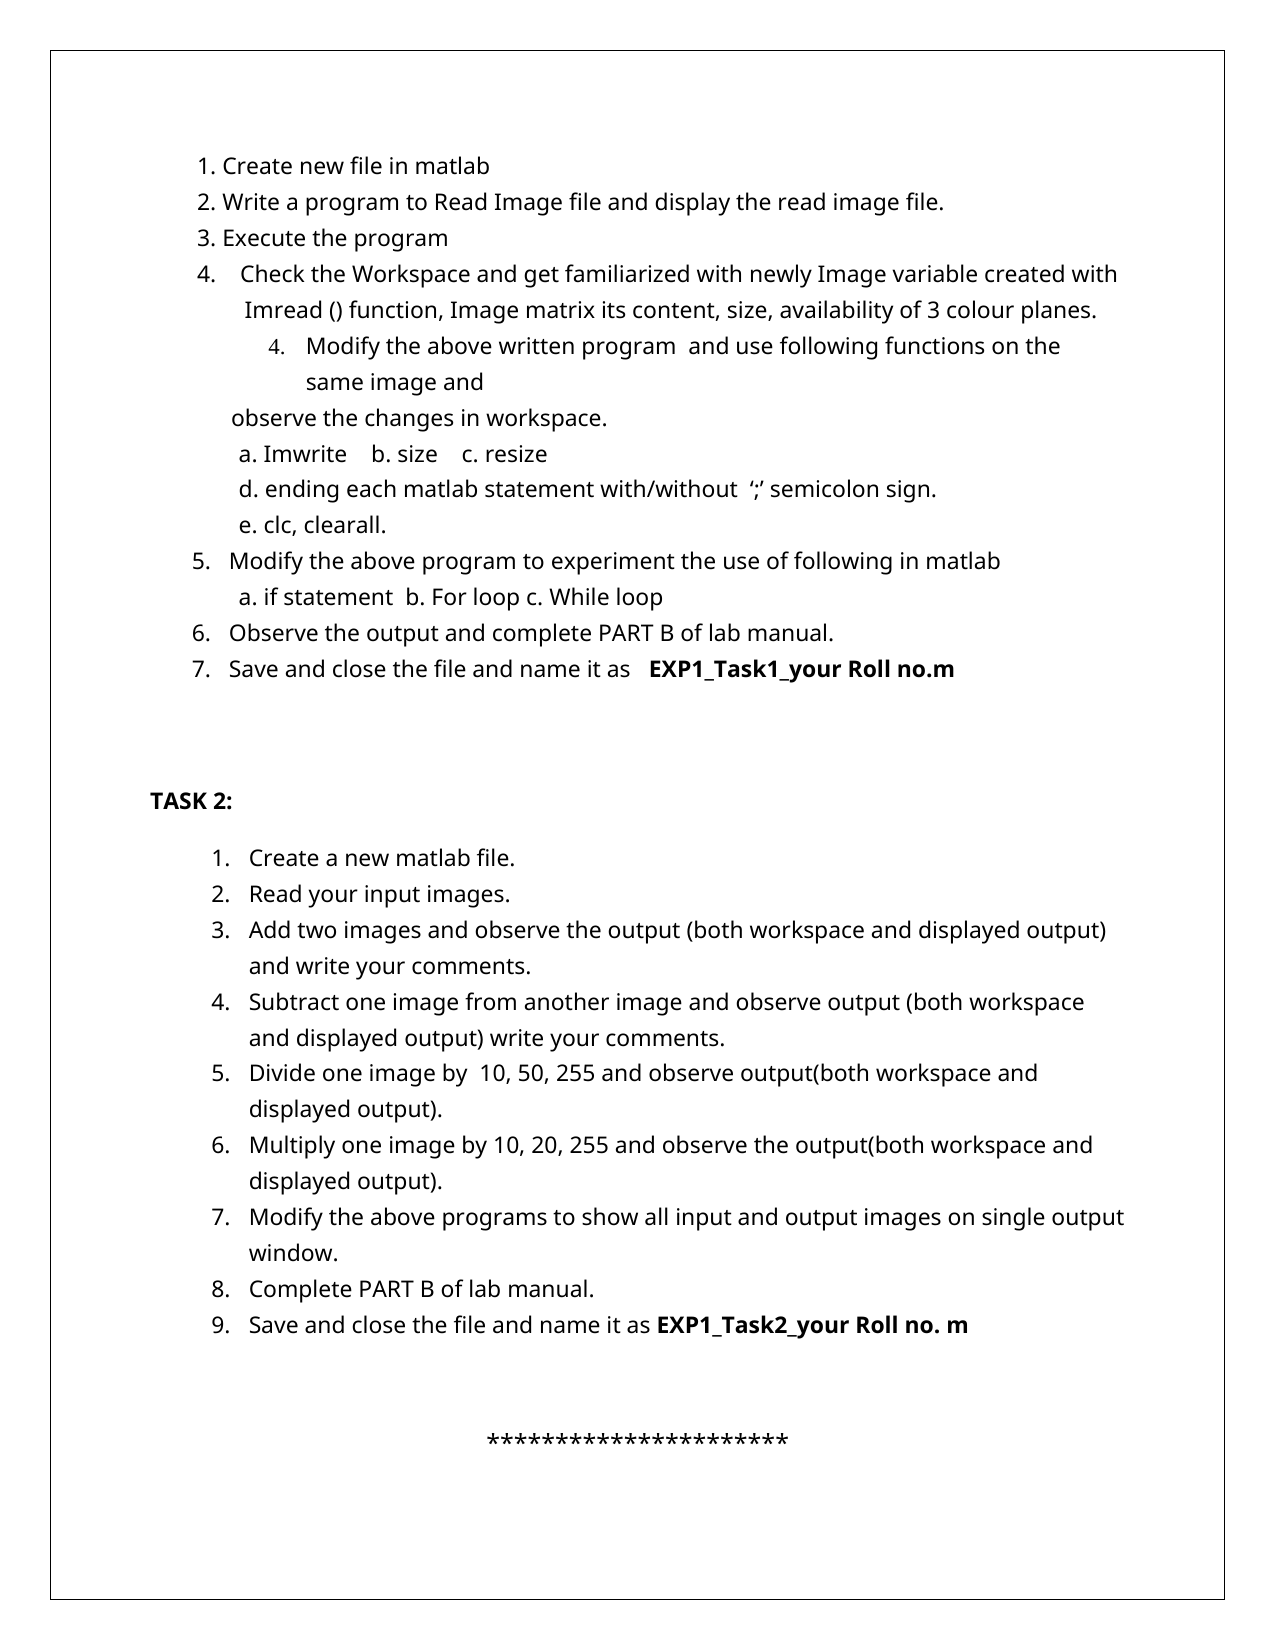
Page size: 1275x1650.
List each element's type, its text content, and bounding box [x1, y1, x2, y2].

text a. if statement b. For loop c. While loop [197, 581, 1125, 612]
text d. ending each matlab statement with/without ‘;’ semicolon sign. [197, 473, 1125, 505]
list Add two images and observe the output (both workspace and displayed output) and write your comments. [211, 914, 1125, 981]
text ********************** [150, 1426, 1125, 1460]
text 3. Execute the program [197, 222, 1125, 253]
list Subtract one image from another image and observe output (both workspace and displayed output) write your comments. [211, 986, 1125, 1053]
list Read your input images. [211, 878, 1125, 909]
text e. clc, clearall. [197, 509, 1125, 541]
text TASK 2: [150, 785, 1125, 816]
text 5. Modify the above program to experiment the use of following in matlab [150, 545, 1125, 577]
list Multiply one image by 10, 20, 255 and observe the output(both workspace and displayed output). [211, 1129, 1125, 1196]
text 1. Create new file in matlab [197, 150, 1125, 181]
text 7. Save and close the file and name it as EXP1_Task1_your Roll no.m [150, 653, 1125, 684]
list observe the changes in workspace. [225, 402, 1125, 433]
list Create a new matlab file. [211, 842, 1125, 873]
text 2. Write a program to Read Image file and display the read image file. [197, 186, 1125, 217]
list Modify the above programs to show all input and output images on single output window. [211, 1201, 1125, 1268]
list Modify the above written program and use following functions on the same image and [268, 330, 1125, 397]
text Imread () function, Image matrix its content, size, availability of 3 colour planes. [197, 294, 1125, 325]
text 6. Observe the output and complete PART B of lab manual. [150, 617, 1125, 648]
list Complete PART B of lab manual. [211, 1273, 1125, 1304]
list Divide one image by 10, 50, 255 and observe output(both workspace and displayed output). [211, 1057, 1125, 1124]
list Save and close the file and name it as EXP1_Task2_your Roll no. m [211, 1309, 1125, 1340]
text 4. Check the Workspace and get familiarized with newly Image variable created with [197, 258, 1125, 289]
text a. Imwrite b. size c. resize [197, 437, 1125, 469]
